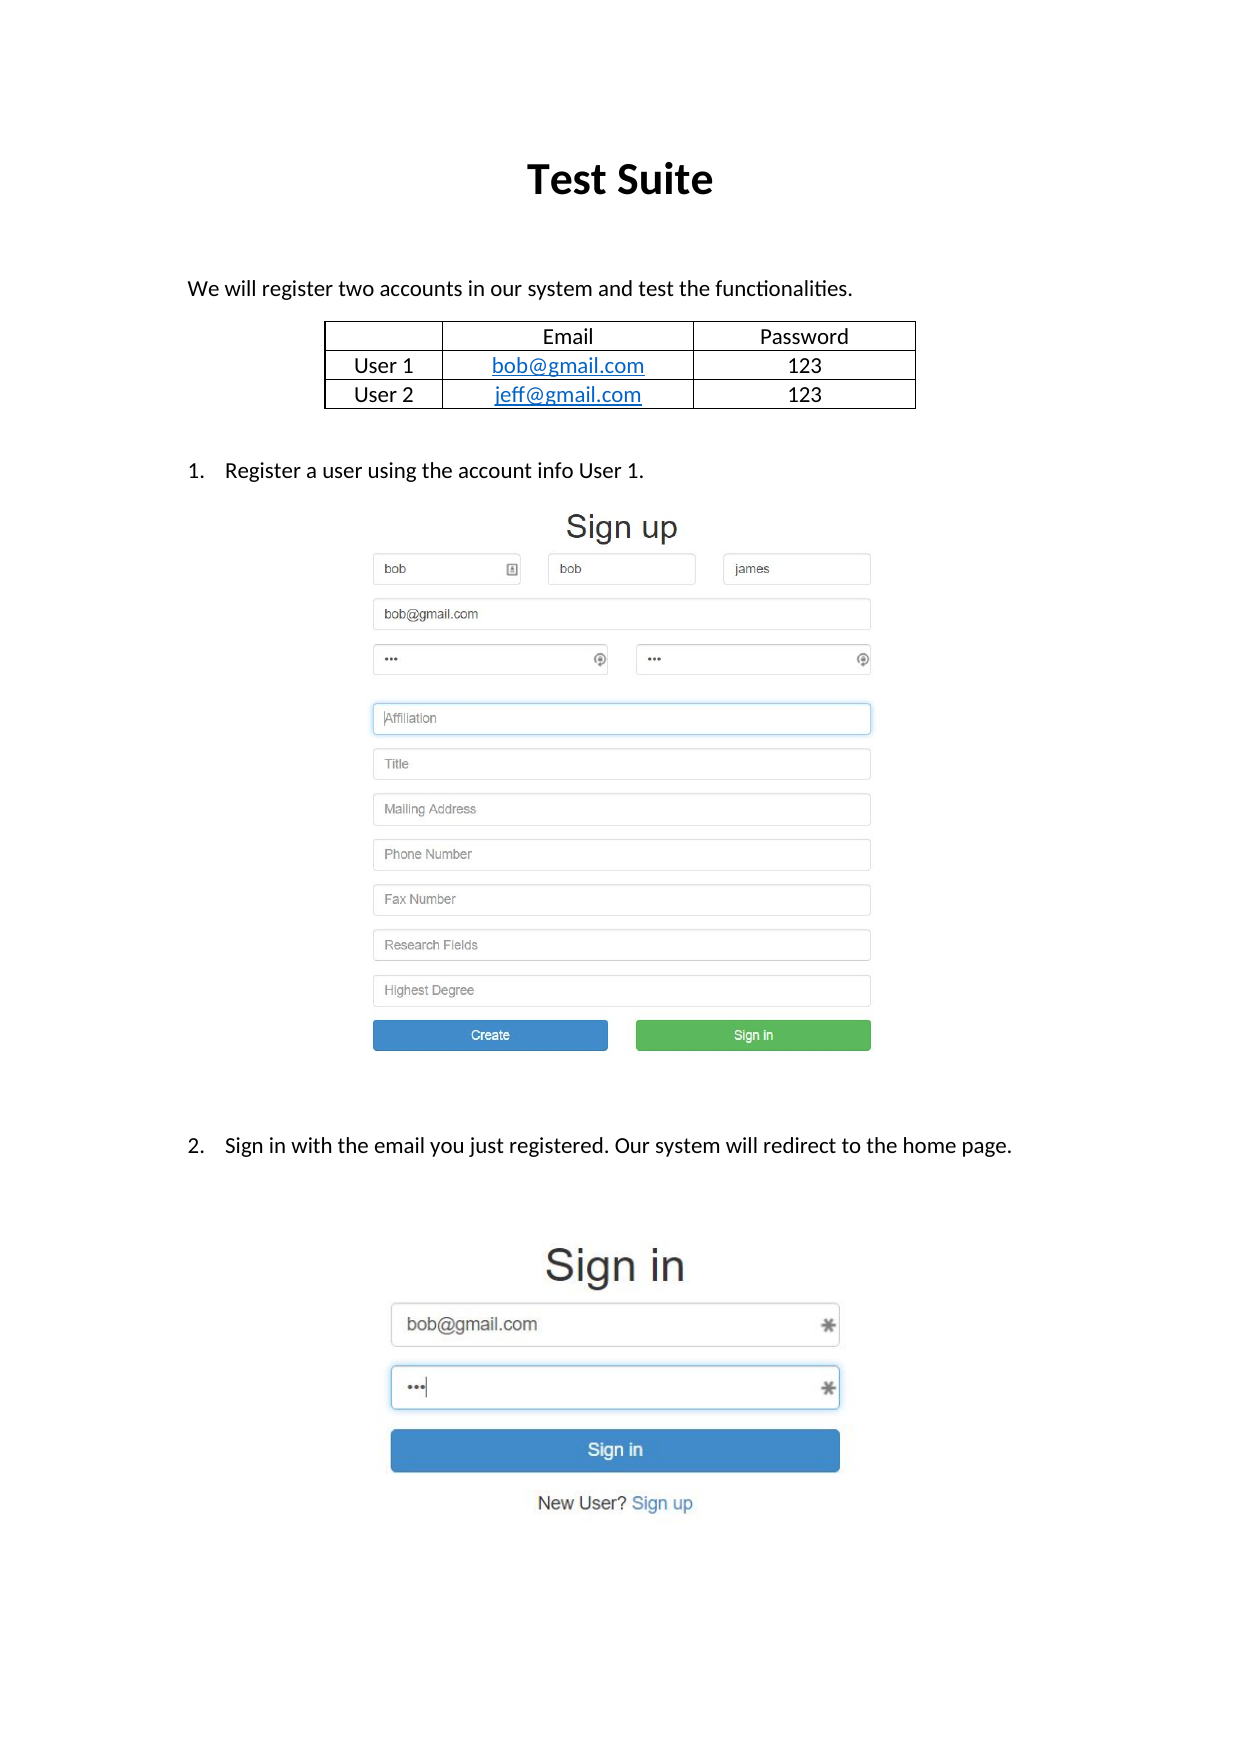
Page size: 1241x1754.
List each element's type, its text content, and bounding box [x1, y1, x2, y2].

picture [361, 1177, 879, 1562]
table_cell 123 [694, 351, 915, 379]
table_cell jeff@gmail.com [443, 380, 693, 408]
list Register a user using the account info User 1. [187, 456, 1053, 484]
table_header Password [694, 322, 915, 350]
text Test Suite [187, 150, 1053, 206]
table_cell bob@gmail.com [443, 351, 693, 379]
table_cell 123 [694, 380, 915, 408]
table_cell User 1 [326, 351, 442, 379]
text We will register two accounts in our system and test the functionalities. [187, 274, 1053, 302]
table_header Email [443, 322, 693, 350]
picture [342, 502, 899, 1066]
table_header [326, 322, 442, 350]
table_cell User 2 [326, 380, 442, 408]
list Sign in with the email you just registered. Our system will redirect to the home page. [187, 1131, 1053, 1159]
